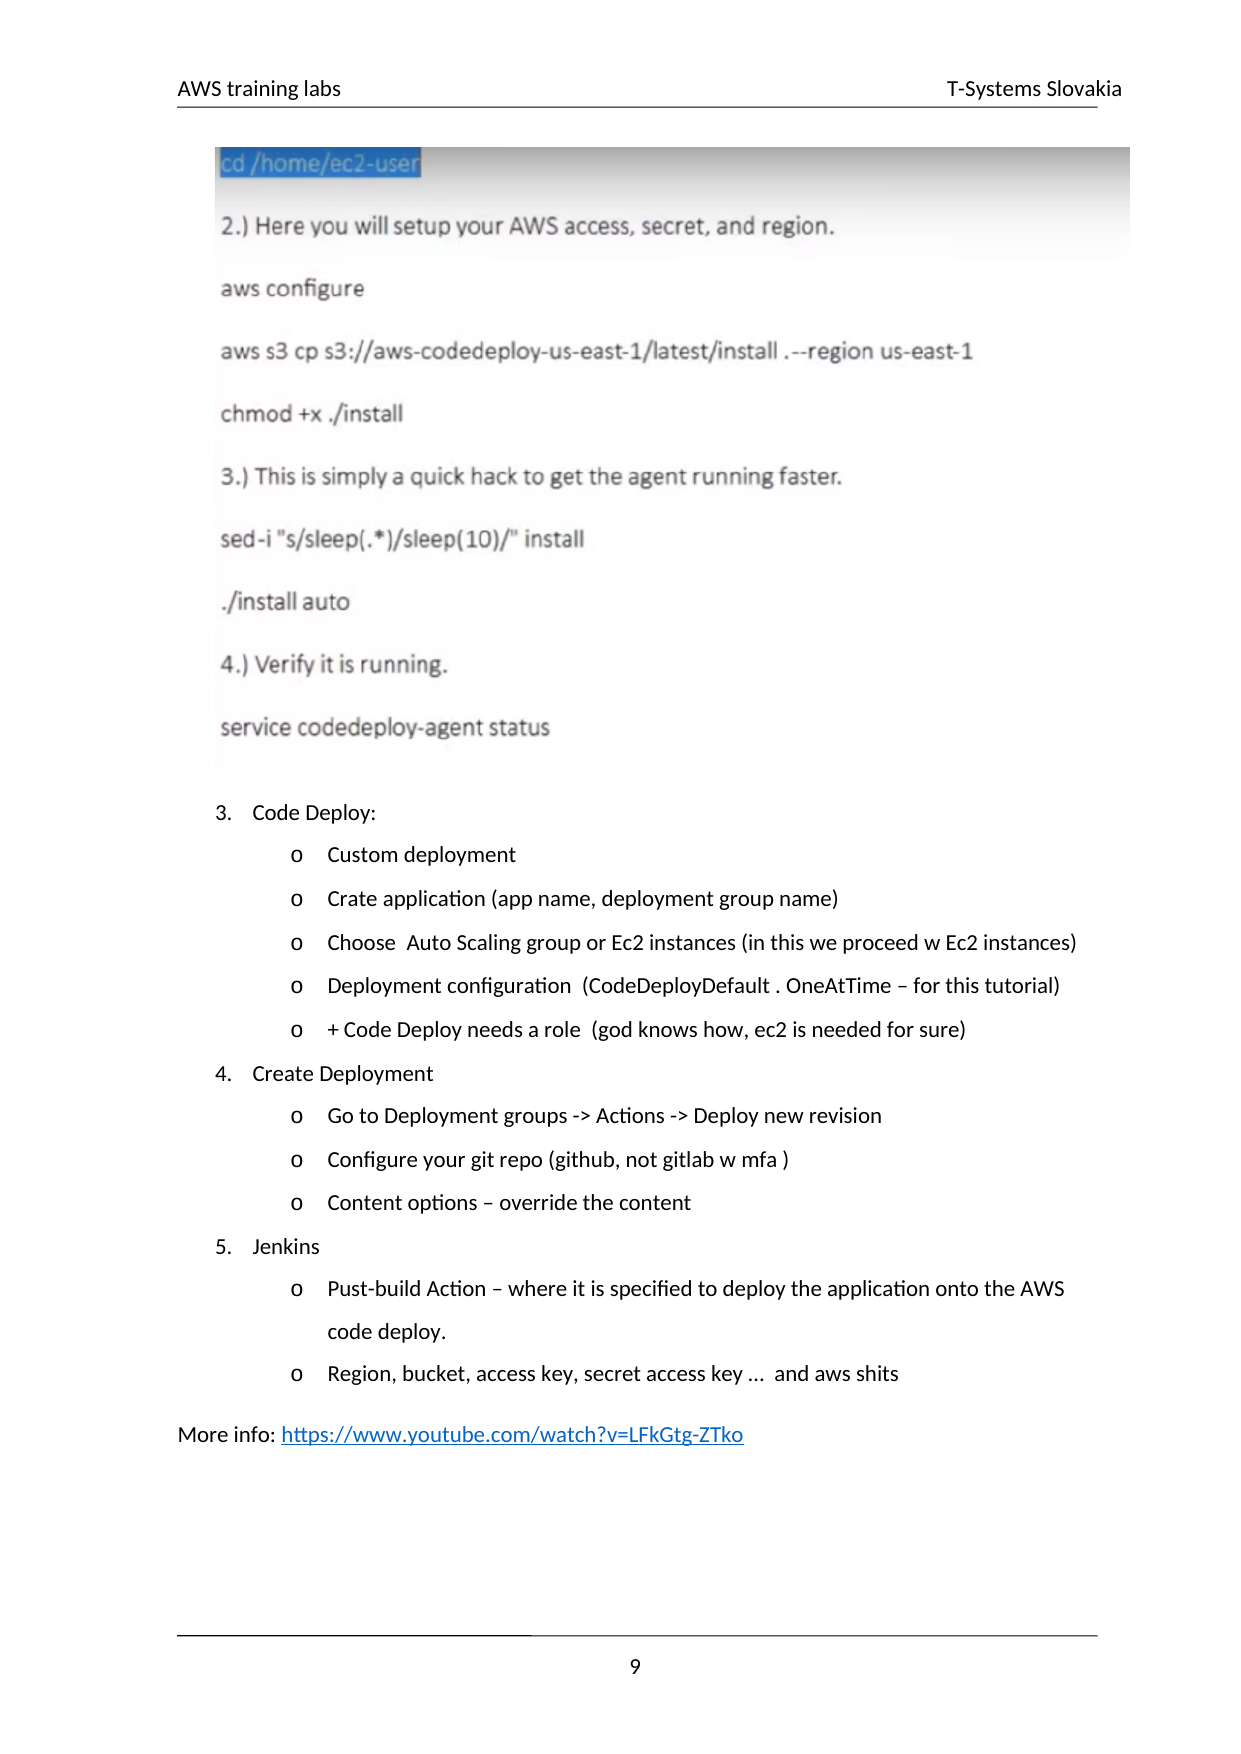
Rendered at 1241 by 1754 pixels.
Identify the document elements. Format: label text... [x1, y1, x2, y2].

list Custom deployment [290, 840, 1092, 869]
list Region, bucket, access key, secret access key … and aws shits [290, 1359, 1092, 1388]
list Pust-build Action – where it is specified to deploy the application onto the AWS code deploy. [290, 1274, 1092, 1345]
list Content options – override the content [290, 1188, 1092, 1218]
text More info: https://www.youtube.com/watch?v=LFkGtg-ZTko [177, 1420, 1092, 1448]
list Crate application (app name, deployment group name) [290, 884, 1092, 913]
list Choose Auto Scaling group or Ec2 instances (in this we proceed w Ec2 instances) [290, 928, 1092, 957]
list Go to Deployment groups -> Actions -> Deploy new revision [290, 1101, 1092, 1130]
list Create Deployment [215, 1059, 1092, 1087]
picture [214, 147, 1130, 768]
list Configure your git repo (github, not gitlab w mfa ) [290, 1145, 1092, 1174]
list + Code Deploy needs a role (god knows how, ec2 is needed for sure) [290, 1015, 1092, 1044]
list Deployment configuration (CodeDeployDefault . OneAtTime – for this tutorial) [290, 971, 1092, 1001]
list Jenkins [215, 1232, 1092, 1260]
list Code Deploy: [215, 798, 1092, 826]
